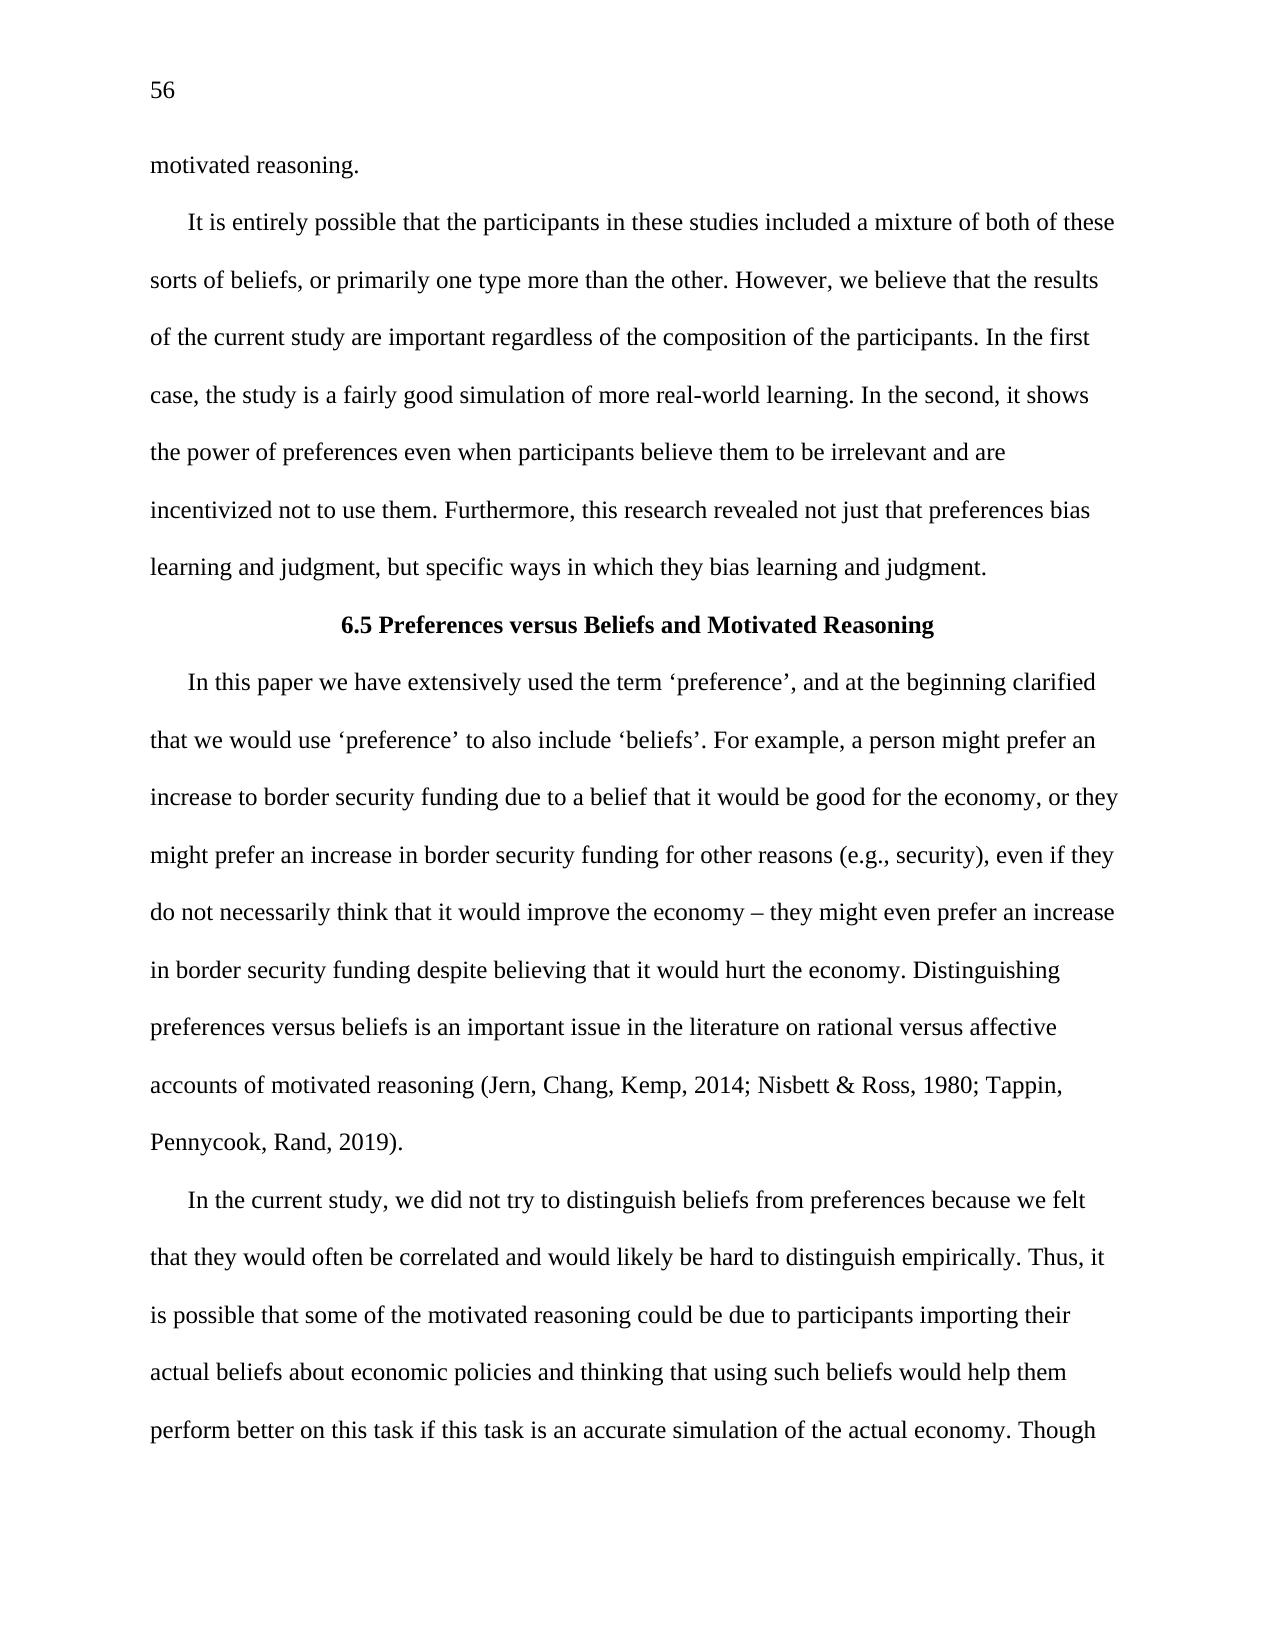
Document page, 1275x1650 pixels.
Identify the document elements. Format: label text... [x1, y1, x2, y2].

text It is entirely possible that the participants in these studies included a mixture of both of these sorts of beliefs, or primarily one type more than the other. However, we believe that the results of the current study are important regardless of the composition of the participants. In the first case, the study is a fairly good simulation of more real-world learning. In the second, it shows the power of preferences even when participants believe them to be irrelevant and are incentivized not to use them. Furthermore, this research revealed not just that preferences bias learning and judgment, but specific ways in which they bias learning and judgment. [150, 207, 1125, 581]
subtitle 6.5 Preferences versus Beliefs and Motivated Reasoning [150, 610, 1125, 639]
text In this paper we have extensively used the term ‘preference’, and at the beginning clarified that we would use ‘preference’ to also include ‘beliefs’. For example, a person might prefer an increase to border security funding due to a belief that it would be good for the economy, or they might prefer an increase in border security funding for other reasons (e.g., security), even if they do not necessarily think that it would improve the economy – they might even prefer an increase in border security funding despite believing that it would hurt the economy. Distinguishing preferences versus beliefs is an important issue in the literature on rational versus affective accounts of motivated reasoning (Jern, Chang, Kemp, 2014; Nisbett & Ross, 1980; Tappin, Pennycook, Rand, 2019). [150, 667, 1125, 1156]
